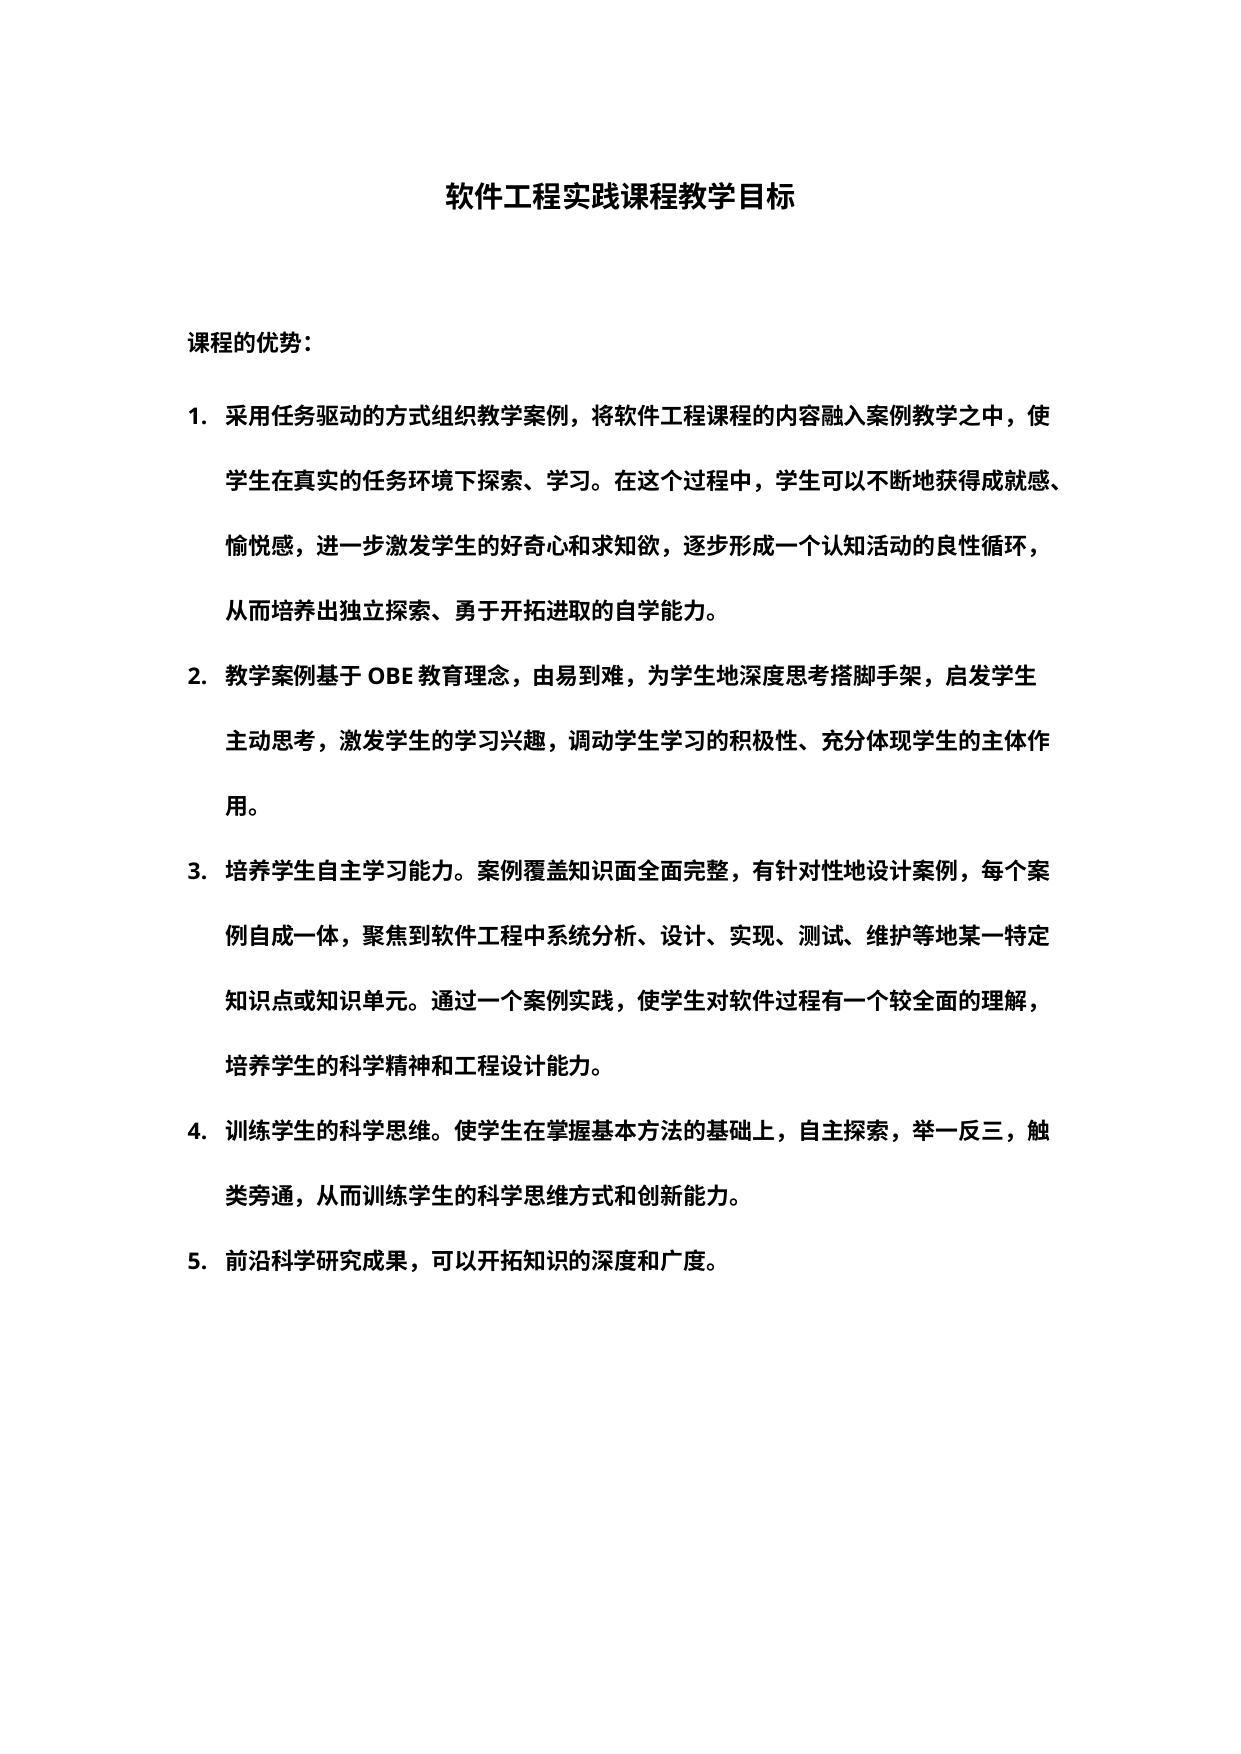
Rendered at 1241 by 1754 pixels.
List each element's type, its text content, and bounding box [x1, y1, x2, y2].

text 课程的优势： [187, 309, 1053, 374]
list 前沿科学研究成果，可以开拓知识的深度和广度。 [187, 1227, 1053, 1292]
text 软件工程实践课程教学目标 [187, 162, 1053, 227]
list 采用任务驱动的方式组织教学案例，将软件工程课程的内容融入案例教学之中，使学生在真实的任务环境下探索、学习。在这个过程中，学生可以不断地获得成就感、愉悦感，进一步激发学生的好奇心和求知欲，逐步形成一个认知活动的良性循环，从而培养出独立探索、勇于开拓进取的自学能力。 [187, 382, 1053, 642]
list 培养学生自主学习能力。案例覆盖知识面全面完整，有针对性地设计案例，每个案例自成一体，聚焦到软件工程中系统分析、设计、实现、测试、维护等地某一特定知识点或知识单元。通过一个案例实践，使学生对软件过程有一个较全面的理解，培养学生的科学精神和工程设计能力。 [187, 837, 1053, 1097]
list 训练学生的科学思维。使学生在掌握基本方法的基础上，自主探索，举一反三，触类旁通，从而训练学生的科学思维方式和创新能力。 [187, 1097, 1053, 1227]
list 教学案例基于OBE教育理念，由易到难，为学生地深度思考搭脚手架，启发学生主动思考，激发学生的学习兴趣，调动学生学习的积极性、充分体现学生的主体作用。 [187, 642, 1053, 837]
